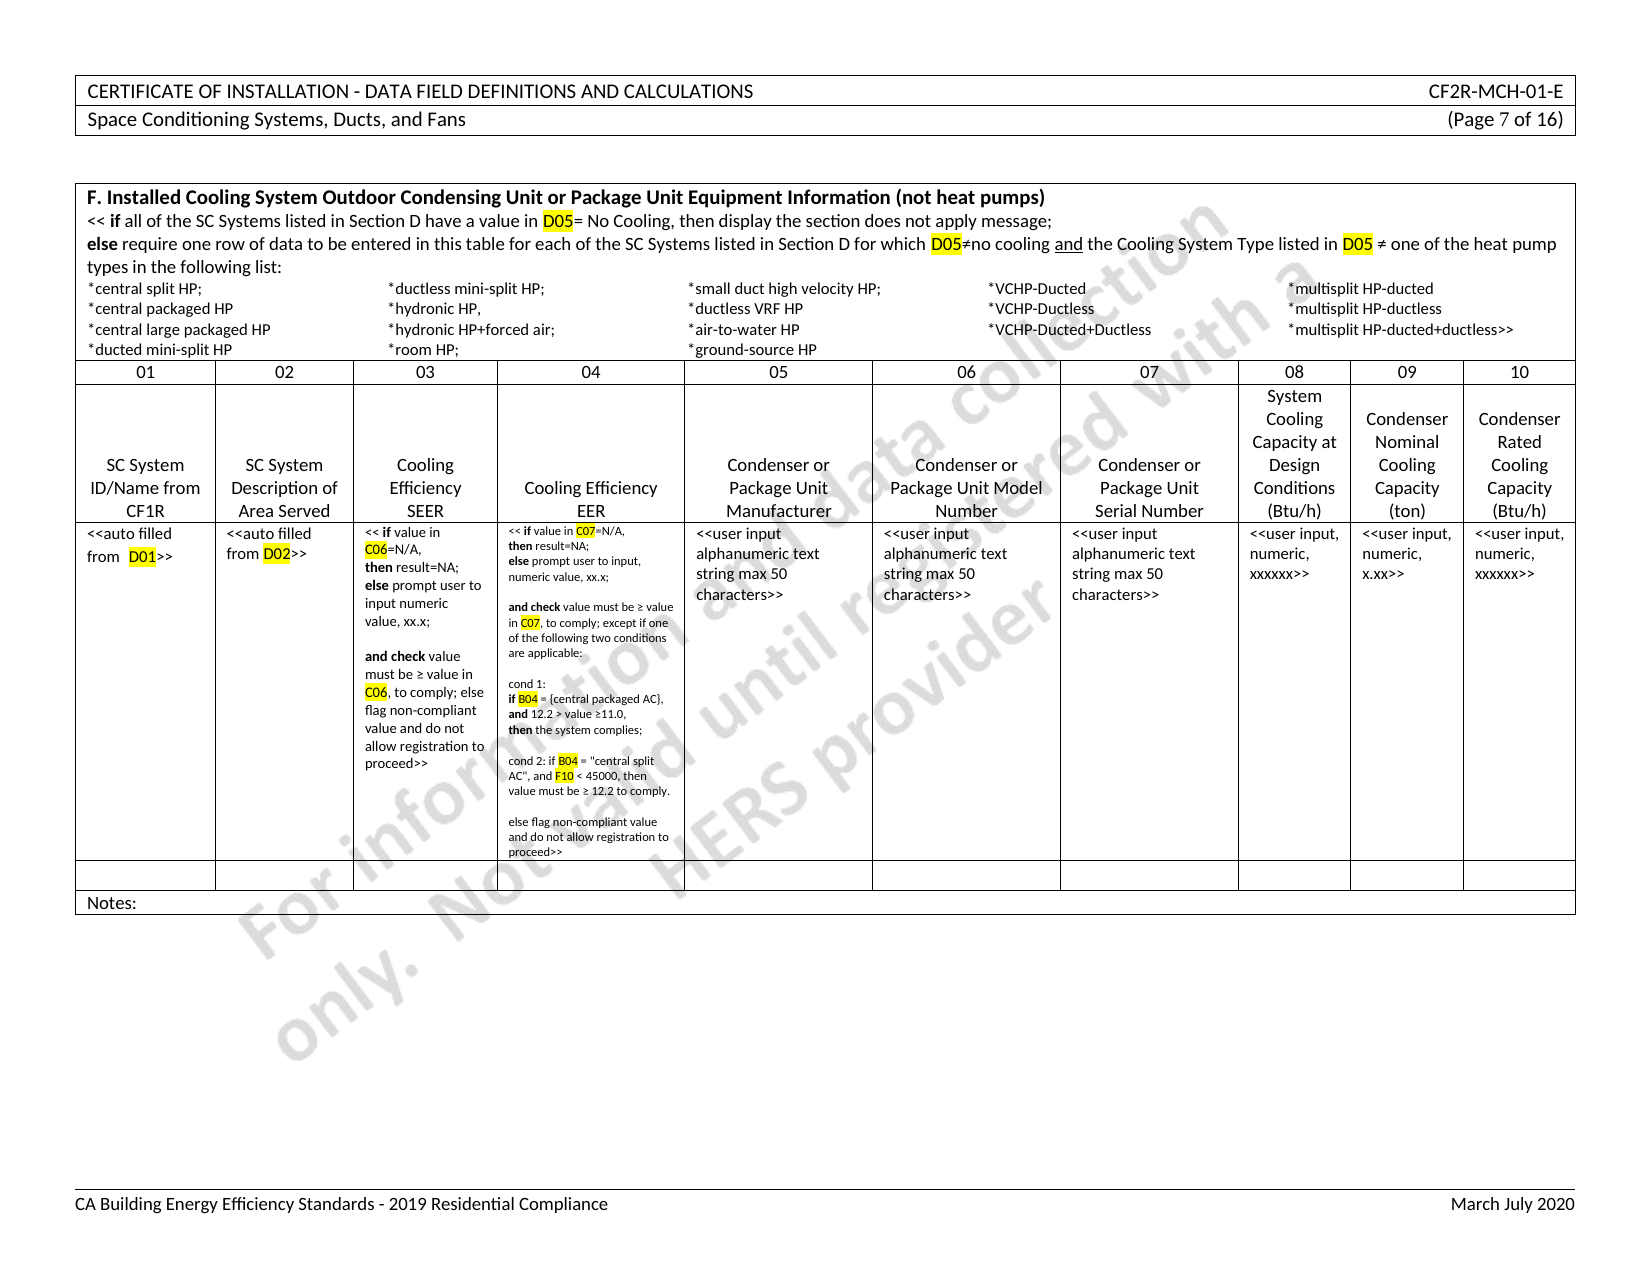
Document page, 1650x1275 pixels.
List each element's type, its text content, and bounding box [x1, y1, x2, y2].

table_cell <<user input alphanumeric text string max 50 characters>> [1061, 523, 1238, 860]
table_cell [216, 861, 353, 890]
table_cell 05 [685, 361, 872, 383]
table_cell Condenser Nominal Cooling Capacity (ton) [1351, 385, 1463, 522]
table_cell System Cooling Capacity at Design Conditions (Btu/h) [1239, 385, 1350, 522]
table_cell *VCHP-Ducted *VCHP-Ductless *VCHP-Ducted+Ductless [976, 278, 1276, 359]
table_cell <<auto filled from D02>> [216, 523, 353, 860]
table_cell 06 [873, 361, 1060, 383]
table_cell <<user input alphanumeric text string max 50 characters>> [873, 523, 1060, 860]
table_cell <<user input, numeric, xxxxxx>> [1464, 523, 1575, 860]
table_cell [76, 861, 215, 890]
table_cell 01 [76, 361, 215, 383]
table_cell [498, 861, 684, 890]
table_cell 04 [498, 361, 684, 383]
table_cell [685, 861, 872, 890]
table_cell Cooling Efficiency EER [498, 385, 684, 522]
table_cell [1239, 861, 1350, 890]
table_cell SC System Description of Area Served [216, 385, 353, 522]
table_cell Condenser or Package Unit Manufacturer [685, 385, 872, 522]
table_cell 09 [1351, 361, 1463, 383]
table_cell Condenser or Package Unit Model Number [873, 385, 1060, 522]
table_cell [1351, 861, 1463, 890]
table_cell [354, 861, 497, 890]
table_cell Condenser or Package Unit Serial Number [1061, 385, 1238, 522]
table_cell Cooling Efficiency SEER [354, 385, 497, 522]
table_cell << if value in C07=N/A, then result=NA; else prompt user to input, numeric value, xx.x; and check value must be ≥ value in C07, to comply; except if one of the following two conditions are applicable: cond 1: if B04 = {central packaged AC}, and 12.2 > value ≥11.0, then the system complies; cond 2: if B04 = "central split AC", and F10 < 45000, then value must be ≥ 12.2 to comply. else flag non-compliant value and do not allow registration to proceed>> [498, 523, 684, 860]
table_cell 08 [1239, 361, 1350, 383]
table_cell <<user input alphanumeric text string max 50 characters>> [685, 523, 872, 860]
table_cell [1061, 861, 1238, 890]
table_cell << if value in C06=N/A, then result=NA; else prompt user to input numeric value, xx.x; and check value must be ≥ value in C06, to comply; else flag non-compliant value and do not allow registration to proceed>> [354, 523, 497, 860]
table_cell [873, 861, 1060, 890]
table_cell 10 [1464, 361, 1575, 383]
table_cell 07 [1061, 361, 1238, 383]
table_cell Notes: [76, 891, 1575, 914]
table_cell Condenser Rated Cooling Capacity (Btu/h) [1464, 385, 1575, 522]
table_cell SC System ID/Name from CF1R [76, 385, 215, 522]
table_cell <<auto filled from D01>> [76, 523, 215, 860]
table_cell *central split HP; *central packaged HP *central large packaged HP *ducted mini-split HP [76, 278, 376, 359]
table_cell 02 [216, 361, 353, 383]
table_cell *small duct high velocity HP; *ductless VRF HP *air-to-water HP *ground-source HP [676, 278, 976, 359]
table_cell <<user input, numeric, xxxxxx>> [1239, 523, 1350, 860]
table_header F. Installed Cooling System Outdoor Condensing Unit or Package Unit Equipment Information (not heat pumps) << if all of the SC Systems listed in Section D have a value in D05= No Cooling, then display the section does not apply message; else require one row of data to be entered in this table for each of the SC Systems listed in Section D for which D05≠no cooling and the Cooling System Type listed in D05 ≠ one of the heat pump types in the following list: [76, 184, 1575, 278]
table_cell [1464, 861, 1575, 890]
table_cell <<user input, numeric, x.xx>> [1351, 523, 1463, 860]
table_cell *ductless mini-split HP; *hydronic HP, *hydronic HP+forced air; *room HP; [376, 278, 676, 359]
table_cell *multisplit HP-ducted *multisplit HP-ductless *multisplit HP-ducted+ductless>> [1276, 278, 1575, 359]
table_cell 03 [354, 361, 497, 383]
